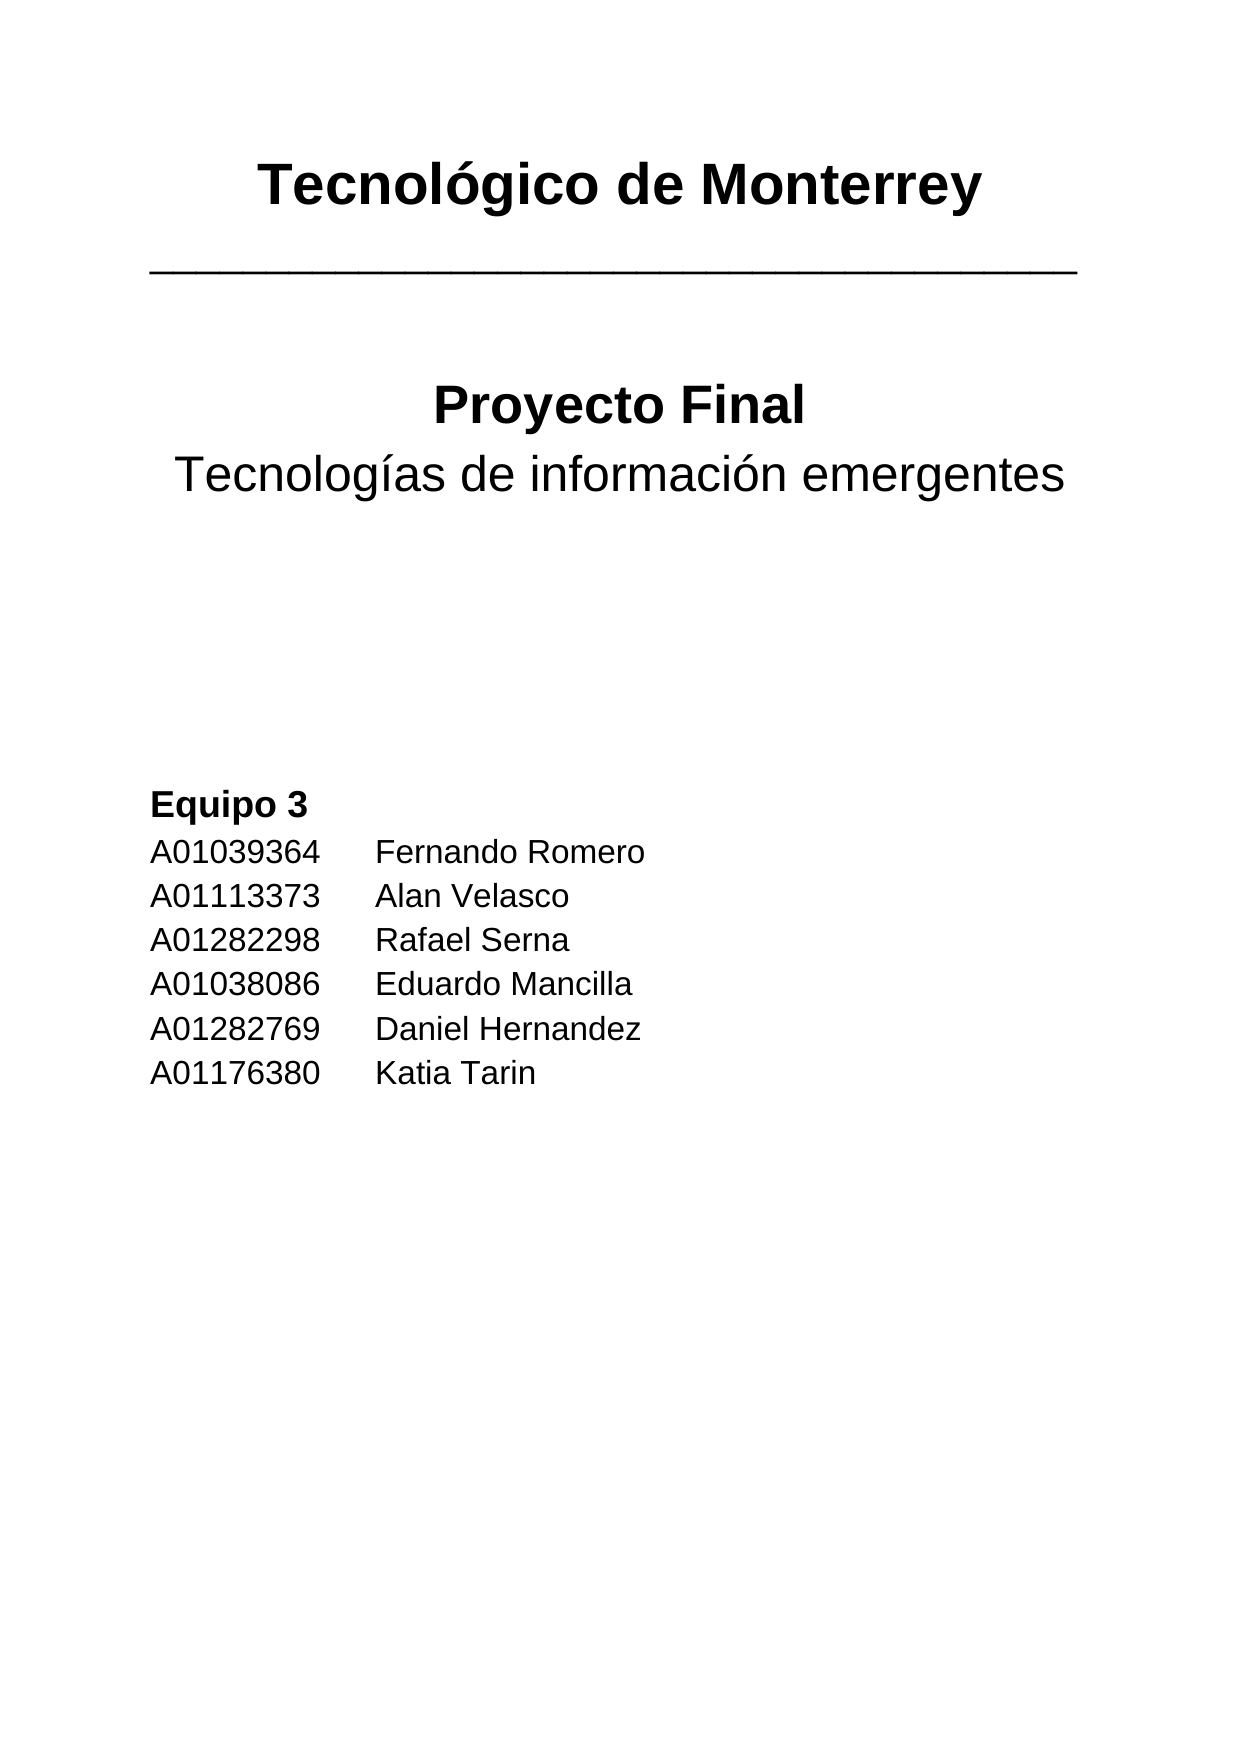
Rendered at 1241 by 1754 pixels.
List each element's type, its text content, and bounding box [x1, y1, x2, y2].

text A01176380 Katia Tarin [150, 1053, 1090, 1091]
text A01039364 Fernando Romero [150, 832, 1090, 870]
text Proyecto Final [150, 373, 1090, 435]
text Equipo 3 [150, 782, 1090, 825]
text A01038086 Eduardo Mancilla [150, 964, 1090, 1003]
text A01282769 Daniel Hernandez [150, 1008, 1090, 1047]
text A01282298 Rafael Serna [150, 920, 1090, 959]
text Tecnologías de información emergentes [150, 444, 1090, 502]
text Tecnológico de Monterrey [150, 150, 1090, 217]
text A01113373 Alan Velasco [150, 876, 1090, 914]
text ________________________________________ [150, 227, 1090, 275]
